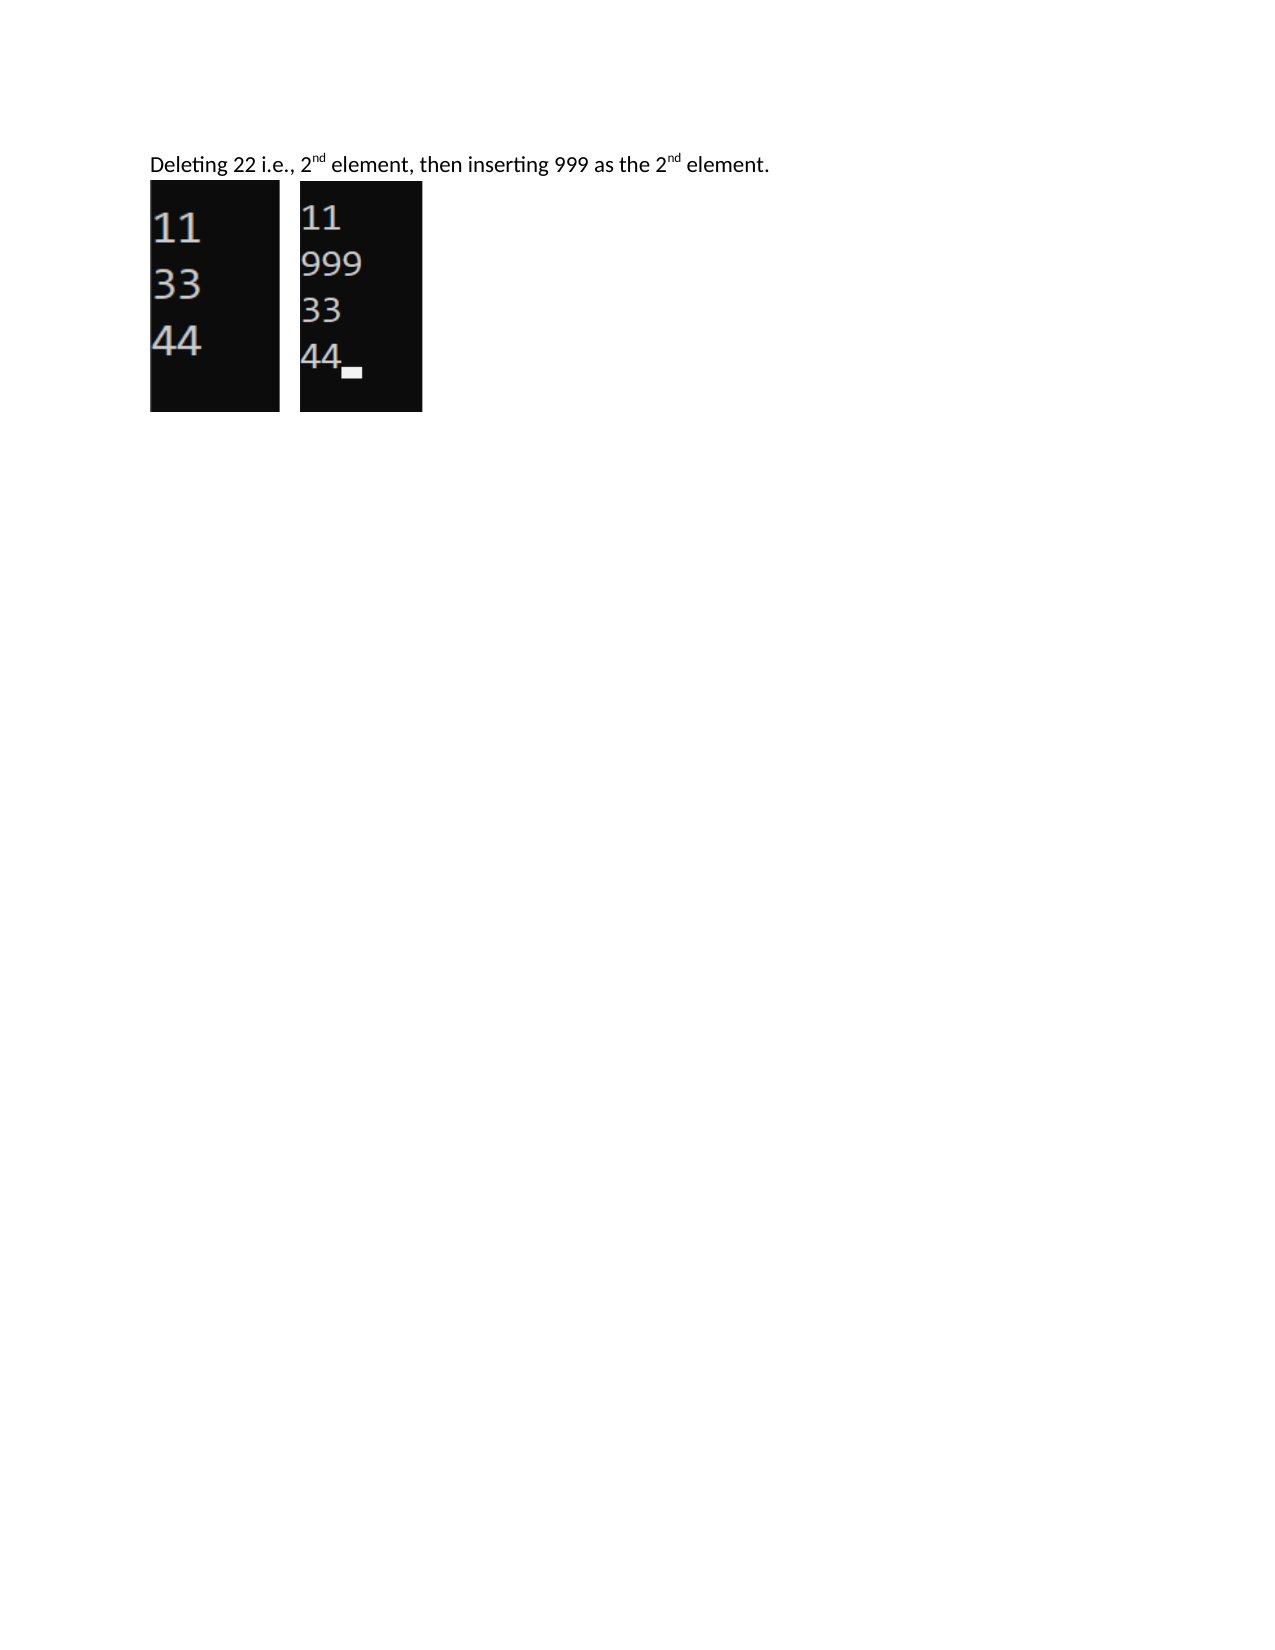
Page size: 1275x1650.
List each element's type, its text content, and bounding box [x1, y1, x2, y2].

picture [300, 181, 423, 412]
text Deleting 22 i.e., 2nd element, then inserting 999 as the 2nd element. [150, 150, 1125, 178]
picture [150, 180, 280, 412]
